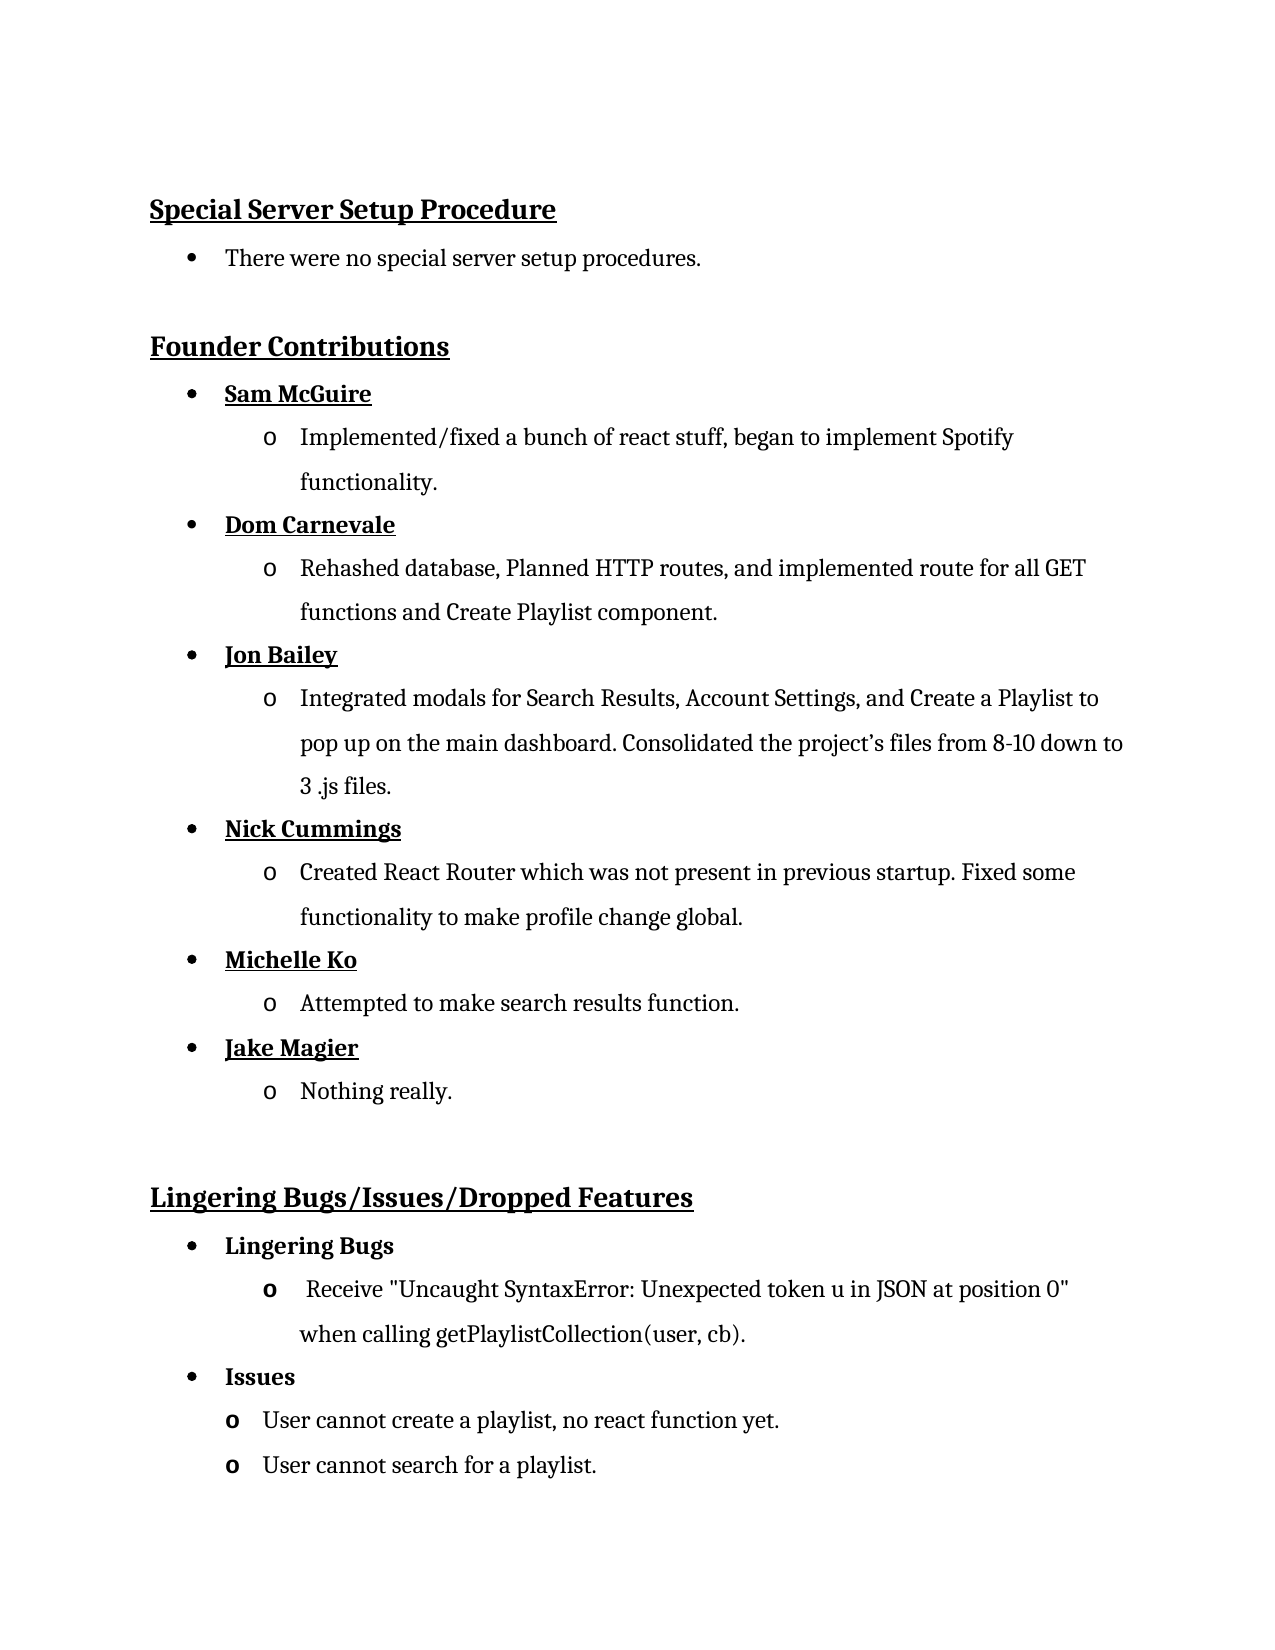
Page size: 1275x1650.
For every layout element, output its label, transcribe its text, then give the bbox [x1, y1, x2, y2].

text Special Server Setup Procedure [150, 193, 1125, 227]
list Created React Router which was not present in previous startup. Fixed some functionality to make profile change global. [262, 858, 1125, 931]
list User cannot search for a playlist. [225, 1451, 1125, 1481]
list Dom Carnevale [187, 511, 1125, 539]
list Jon Bailey [187, 641, 1125, 670]
list Jake Magier [187, 1034, 1125, 1062]
list Nothing really. [262, 1077, 1125, 1107]
list There were no special server setup procedures. [187, 243, 1125, 272]
list Attempted to make search results function. [262, 989, 1125, 1019]
text Founder Contributions [150, 330, 1125, 363]
list Nick Cummings [187, 815, 1125, 844]
text Lingering Bugs/Issues/Dropped Features [150, 1182, 1125, 1215]
list User cannot create a playlist, no react function yet. [225, 1406, 1125, 1436]
list Implemented/fixed a bunch of react stuff, began to implement Spotify functionality. [262, 423, 1125, 496]
list Integrated modals for Search Results, Account Settings, and Create a Playlist to pop up on the main dashboard. Consolidated the project’s files from 8-10 down to 3 .js files. [262, 684, 1125, 801]
list Receive "Uncaught SyntaxError: Unexpected token u in JSON at position 0" when calling getPlaylistCollection(user, cb). [262, 1275, 1125, 1348]
list Issues [187, 1363, 1125, 1391]
list Sam McGuire [187, 380, 1125, 409]
list Michelle Ko [187, 946, 1125, 974]
list Lingering Bugs [187, 1232, 1125, 1261]
list Rehashed database, Planned HTTP routes, and implemented route for all GET functions and Create Playlist component. [262, 554, 1125, 627]
